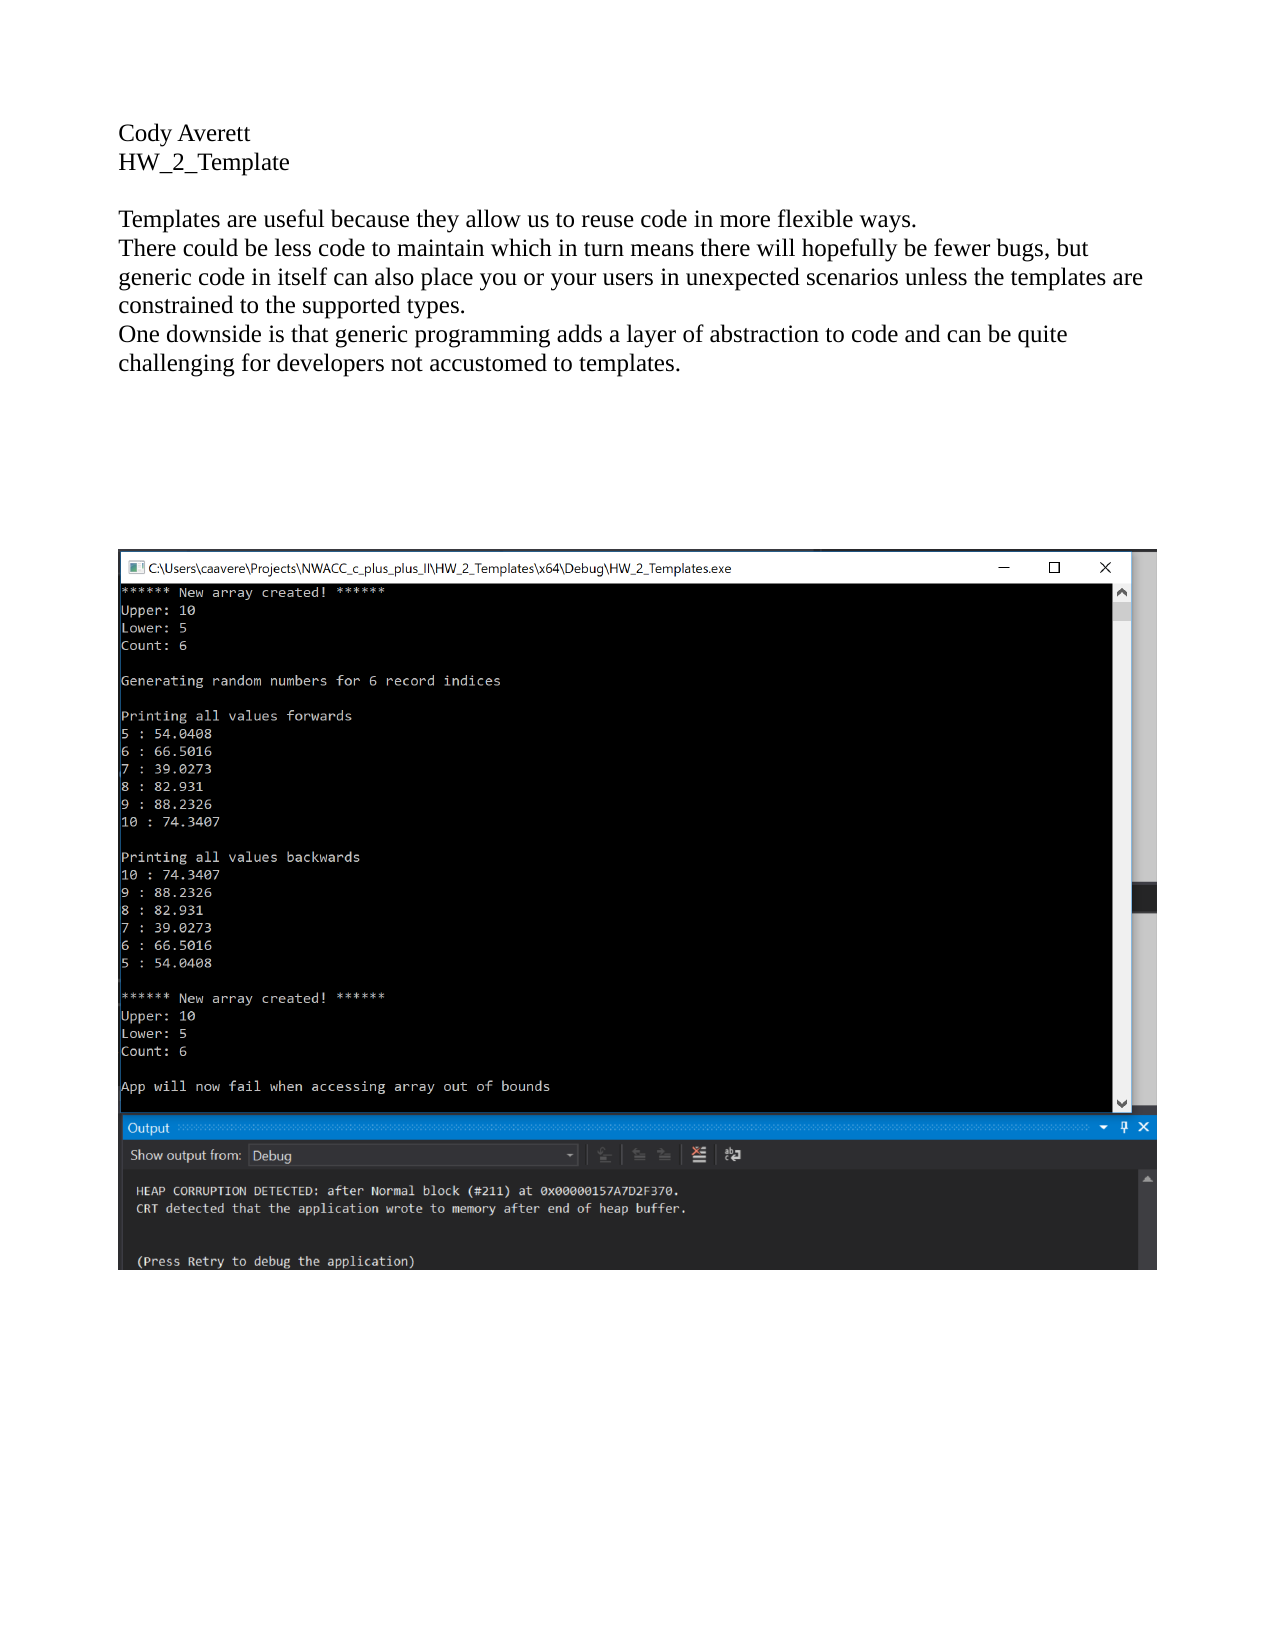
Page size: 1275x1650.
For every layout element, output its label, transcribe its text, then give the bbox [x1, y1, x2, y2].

text There could be less code to maintain which in turn means there will hopefully be fewer bugs, but generic code in itself can also place you or your users in unexpected scenarios unless the templates are constrained to the supported types. One downside is that generic programming adds a layer of abstraction to code and can be quite challenging for developers not accustomed to templates. [118, 233, 1157, 377]
text HW_2_Template [118, 147, 1157, 176]
text Templates are useful because they allow us to reuse code in more flexible ways. [118, 204, 1157, 233]
text Cody Averett [118, 118, 1157, 147]
picture [118, 549, 1157, 1270]
